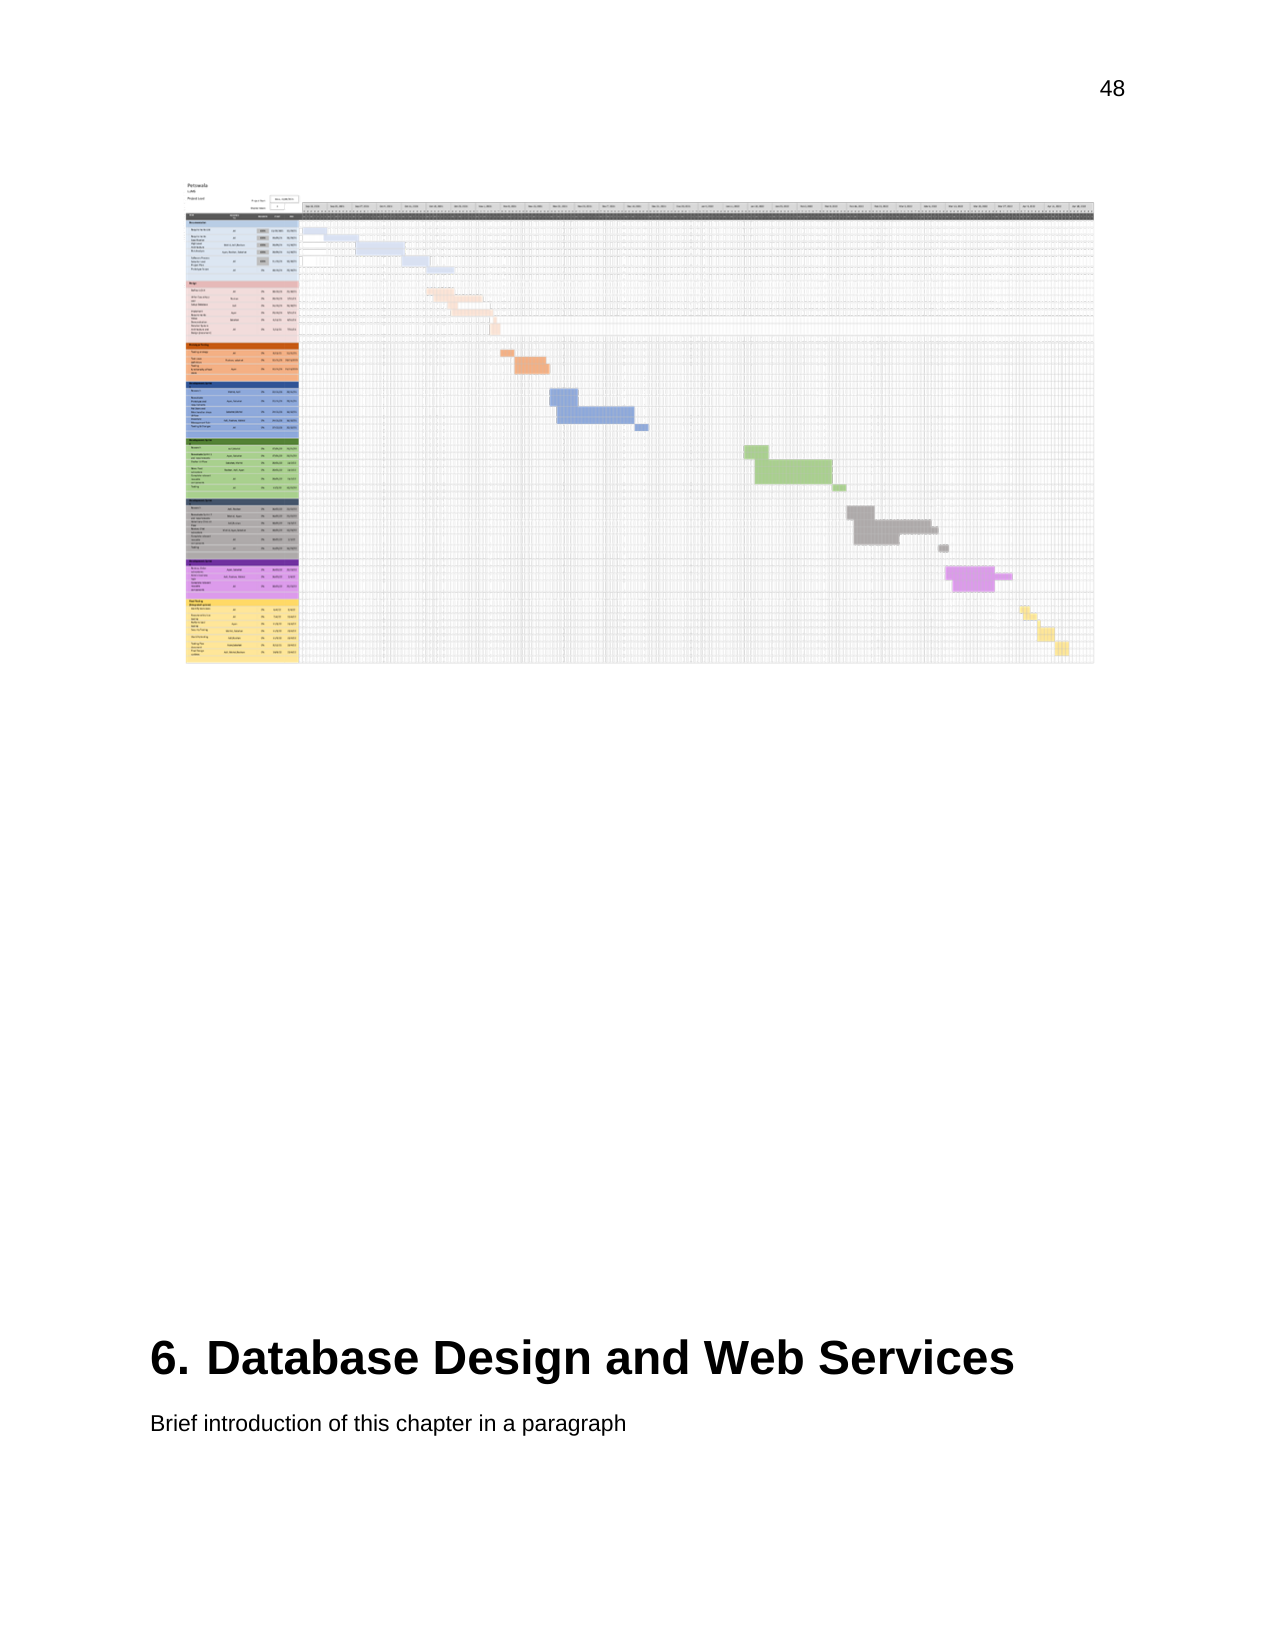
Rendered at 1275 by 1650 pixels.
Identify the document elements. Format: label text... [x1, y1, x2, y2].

subtitle 6. Database Design and Web Services [150, 1329, 1125, 1385]
picture [150, 150, 1125, 709]
text Brief introduction of this chapter in a paragraph [150, 1410, 1125, 1436]
